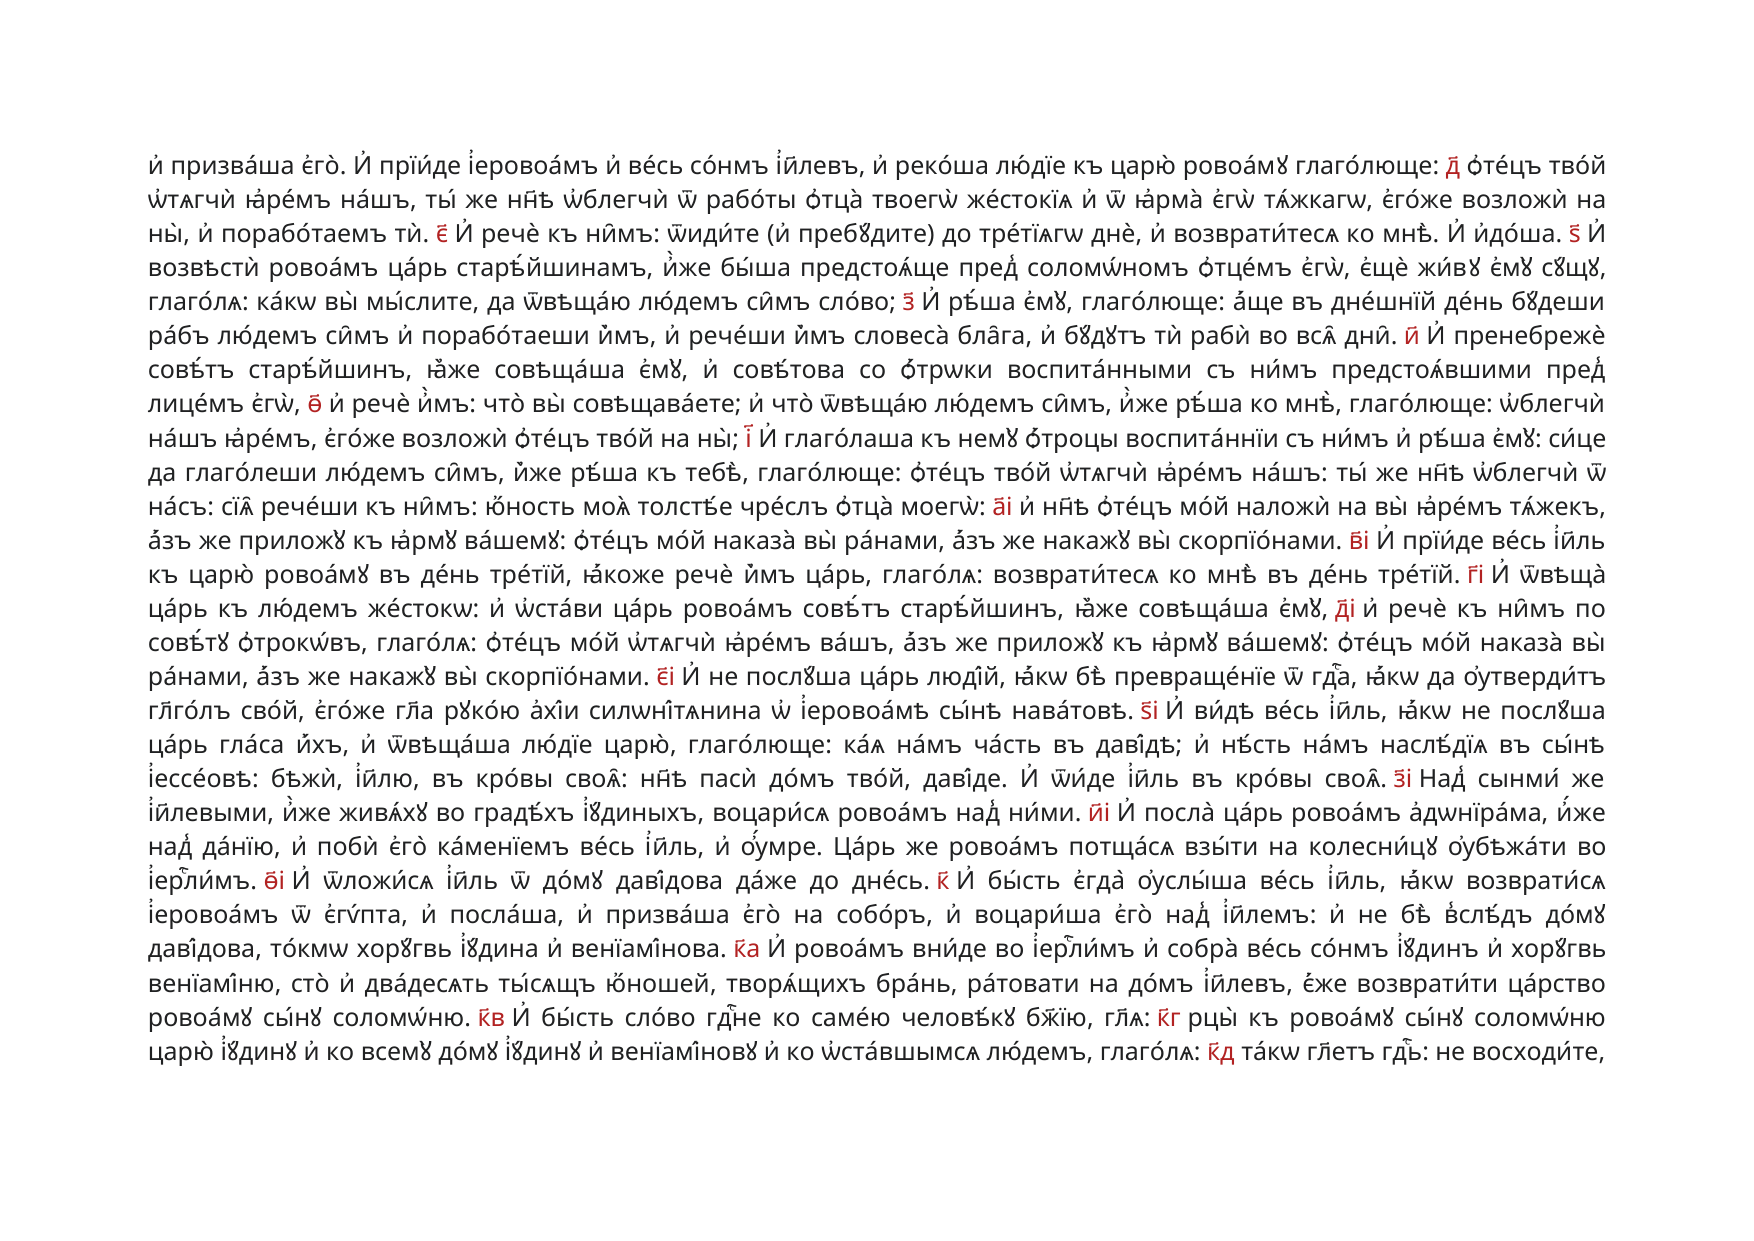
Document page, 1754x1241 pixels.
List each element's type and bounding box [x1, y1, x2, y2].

text [148, 148, 1606, 1067]
